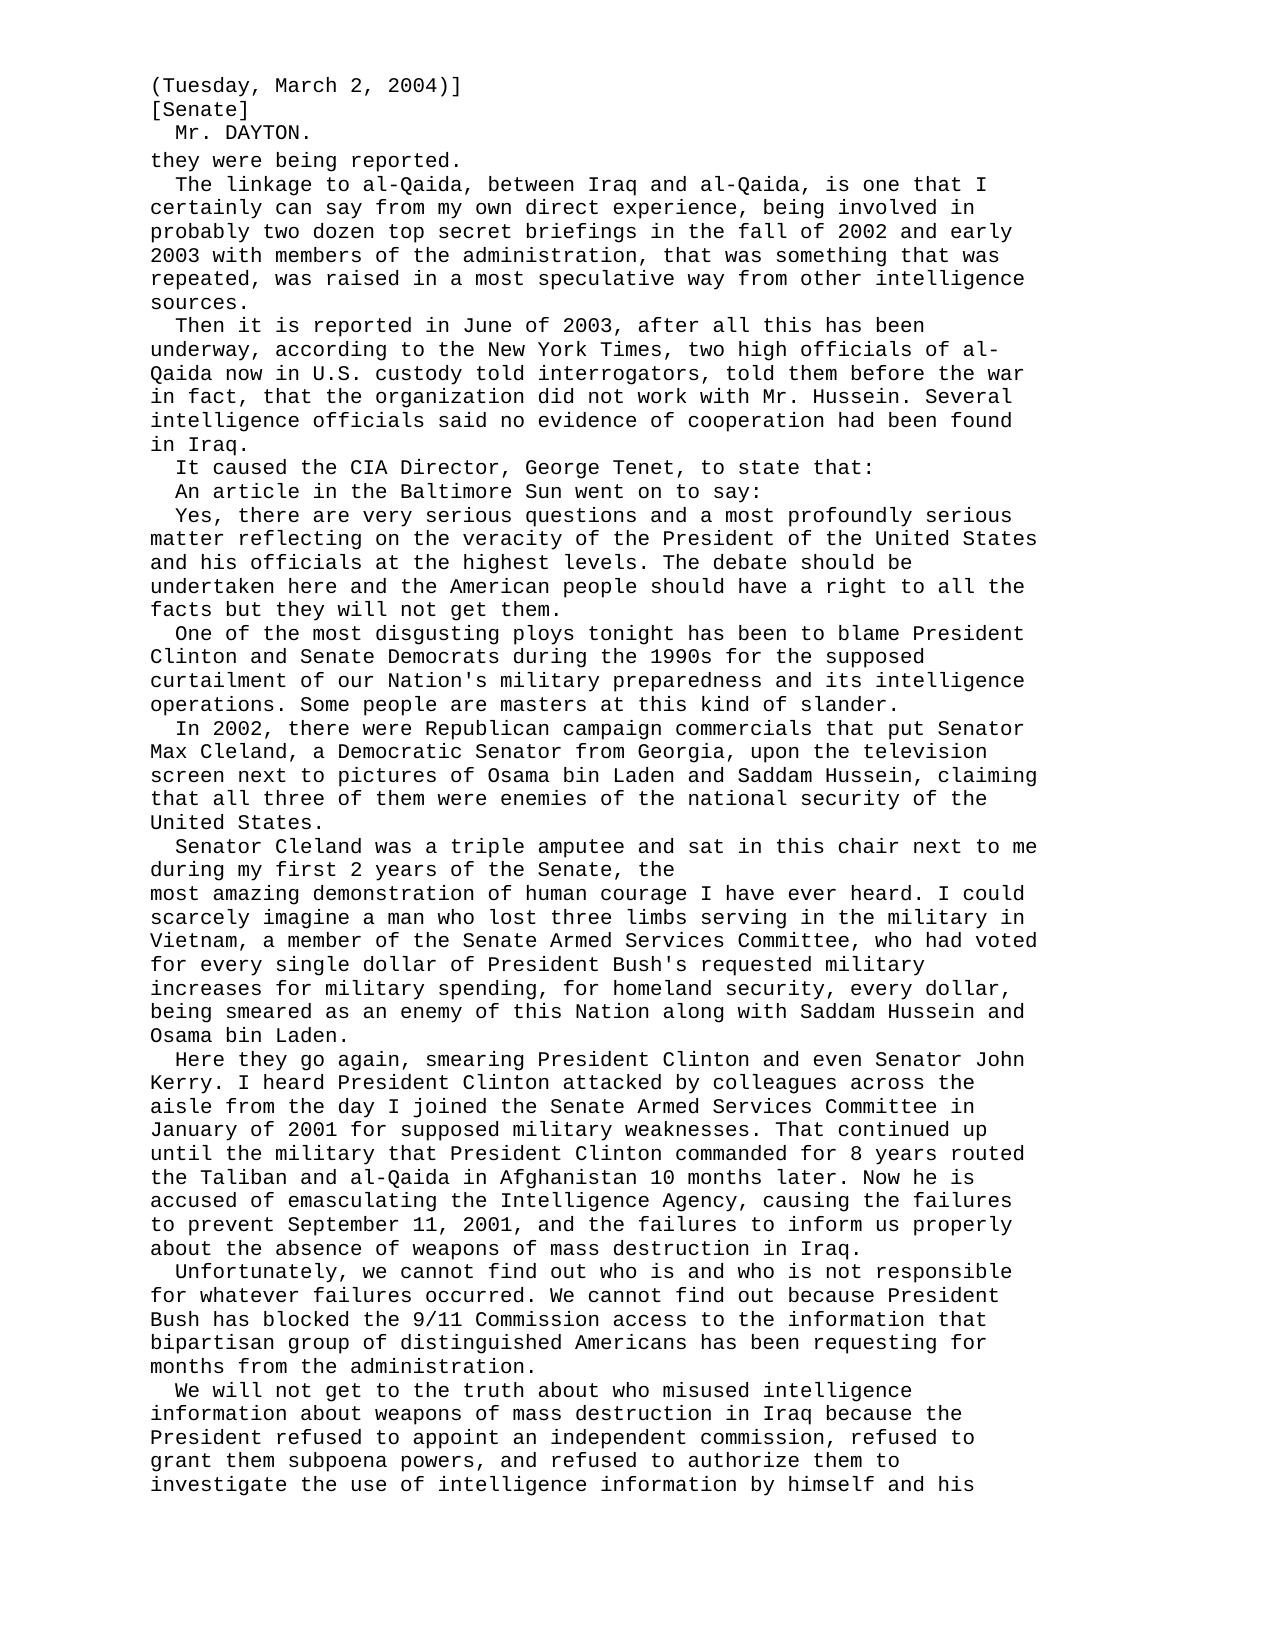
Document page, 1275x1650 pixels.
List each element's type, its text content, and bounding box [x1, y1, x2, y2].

text bipartisan group of distinguished Americans has been requesting for [150, 1332, 1125, 1356]
text Bush has blocked the 9/11 Commission access to the information that [150, 1309, 1125, 1332]
text operations. Some people are masters at this kind of slander. [150, 694, 1125, 717]
text intelligence officials said no evidence of cooperation had been found [150, 410, 1125, 434]
text aisle from the day I joined the Senate Armed Services Committee in [150, 1096, 1125, 1119]
text We will not get to the truth about who misused intelligence [150, 1379, 1125, 1403]
text being smeared as an enemy of this Nation along with Saddam Hussein and [150, 1001, 1125, 1025]
text repeated, was raised in a most speculative way from other intelligence [150, 268, 1125, 292]
text accused of emasculating the Intelligence Agency, causing the failures [150, 1190, 1125, 1214]
text most amazing demonstration of human courage I have ever heard. I could [150, 883, 1125, 907]
text One of the most disgusting ploys tonight has been to blame President [150, 623, 1125, 647]
text and his officials at the highest levels. The debate should be [150, 552, 1125, 576]
text about the absence of weapons of mass destruction in Iraq. [150, 1238, 1125, 1261]
text probably two dozen top secret briefings in the fall of 2002 and early [150, 221, 1125, 244]
text information about weapons of mass destruction in Iraq because the [150, 1403, 1125, 1427]
text investigate the use of intelligence information by himself and his [150, 1474, 1125, 1498]
text curtailment of our Nation's military preparedness and its intelligence [150, 670, 1125, 694]
text It caused the CIA Director, George Tenet, to state that: [150, 457, 1125, 481]
text sources. [150, 292, 1125, 316]
text facts but they will not get them. [150, 599, 1125, 623]
text Clinton and Senate Democrats during the 1990s for the supposed [150, 647, 1125, 670]
text An article in the Baltimore Sun went on to say: [150, 481, 1125, 505]
text they were being reported. [150, 150, 1125, 174]
text Kerry. I heard President Clinton attacked by colleagues across the [150, 1072, 1125, 1096]
text increases for military spending, for homeland security, every dollar, [150, 978, 1125, 1001]
text the Taliban and al-Qaida in Afghanistan 10 months later. Now he is [150, 1167, 1125, 1190]
text matter reflecting on the veracity of the President of the United States [150, 528, 1125, 552]
text President refused to appoint an independent commission, refused to [150, 1427, 1125, 1451]
text 2003 with members of the administration, that was something that was [150, 244, 1125, 268]
text screen next to pictures of Osama bin Laden and Saddam Hussein, claiming [150, 765, 1125, 788]
text Here they go again, smearing President Clinton and even Senator John [150, 1048, 1125, 1072]
text certainly can say from my own direct experience, being involved in [150, 197, 1125, 221]
text in Iraq. [150, 434, 1125, 457]
text undertaken here and the American people should have a right to all the [150, 576, 1125, 599]
text grant them subpoena powers, and refused to authorize them to [150, 1451, 1125, 1474]
text for every single dollar of President Bush's requested military [150, 954, 1125, 978]
text Unfortunately, we cannot find out who is and who is not responsible [150, 1261, 1125, 1285]
text in fact, that the organization did not work with Mr. Hussein. Several [150, 386, 1125, 410]
text months from the administration. [150, 1356, 1125, 1379]
text United States. [150, 812, 1125, 836]
text until the military that President Clinton commanded for 8 years routed [150, 1143, 1125, 1167]
text that all three of them were enemies of the national security of the [150, 788, 1125, 812]
text Yes, there are very serious questions and a most profoundly serious [150, 505, 1125, 528]
text during my first 2 years of the Senate, the [150, 859, 1125, 883]
text Vietnam, a member of the Senate Armed Services Committee, who had voted [150, 930, 1125, 954]
text Max Cleland, a Democratic Senator from Georgia, upon the television [150, 741, 1125, 765]
text to prevent September 11, 2001, and the failures to inform us properly [150, 1214, 1125, 1238]
text for whatever failures occurred. We cannot find out because President [150, 1285, 1125, 1309]
text Then it is reported in June of 2003, after all this has been [150, 316, 1125, 339]
text scarcely imagine a man who lost three limbs serving in the military in [150, 907, 1125, 930]
text In 2002, there were Republican campaign commercials that put Senator [150, 717, 1125, 741]
text January of 2001 for supposed military weaknesses. That continued up [150, 1119, 1125, 1143]
text Senator Cleland was a triple amputee and sat in this chair next to me [150, 836, 1125, 859]
text Qaida now in U.S. custody told interrogators, told them before the war [150, 363, 1125, 386]
text underway, according to the New York Times, two high officials of al- [150, 339, 1125, 363]
text Osama bin Laden. [150, 1025, 1125, 1048]
text The linkage to al-Qaida, between Iraq and al-Qaida, is one that I [150, 174, 1125, 197]
